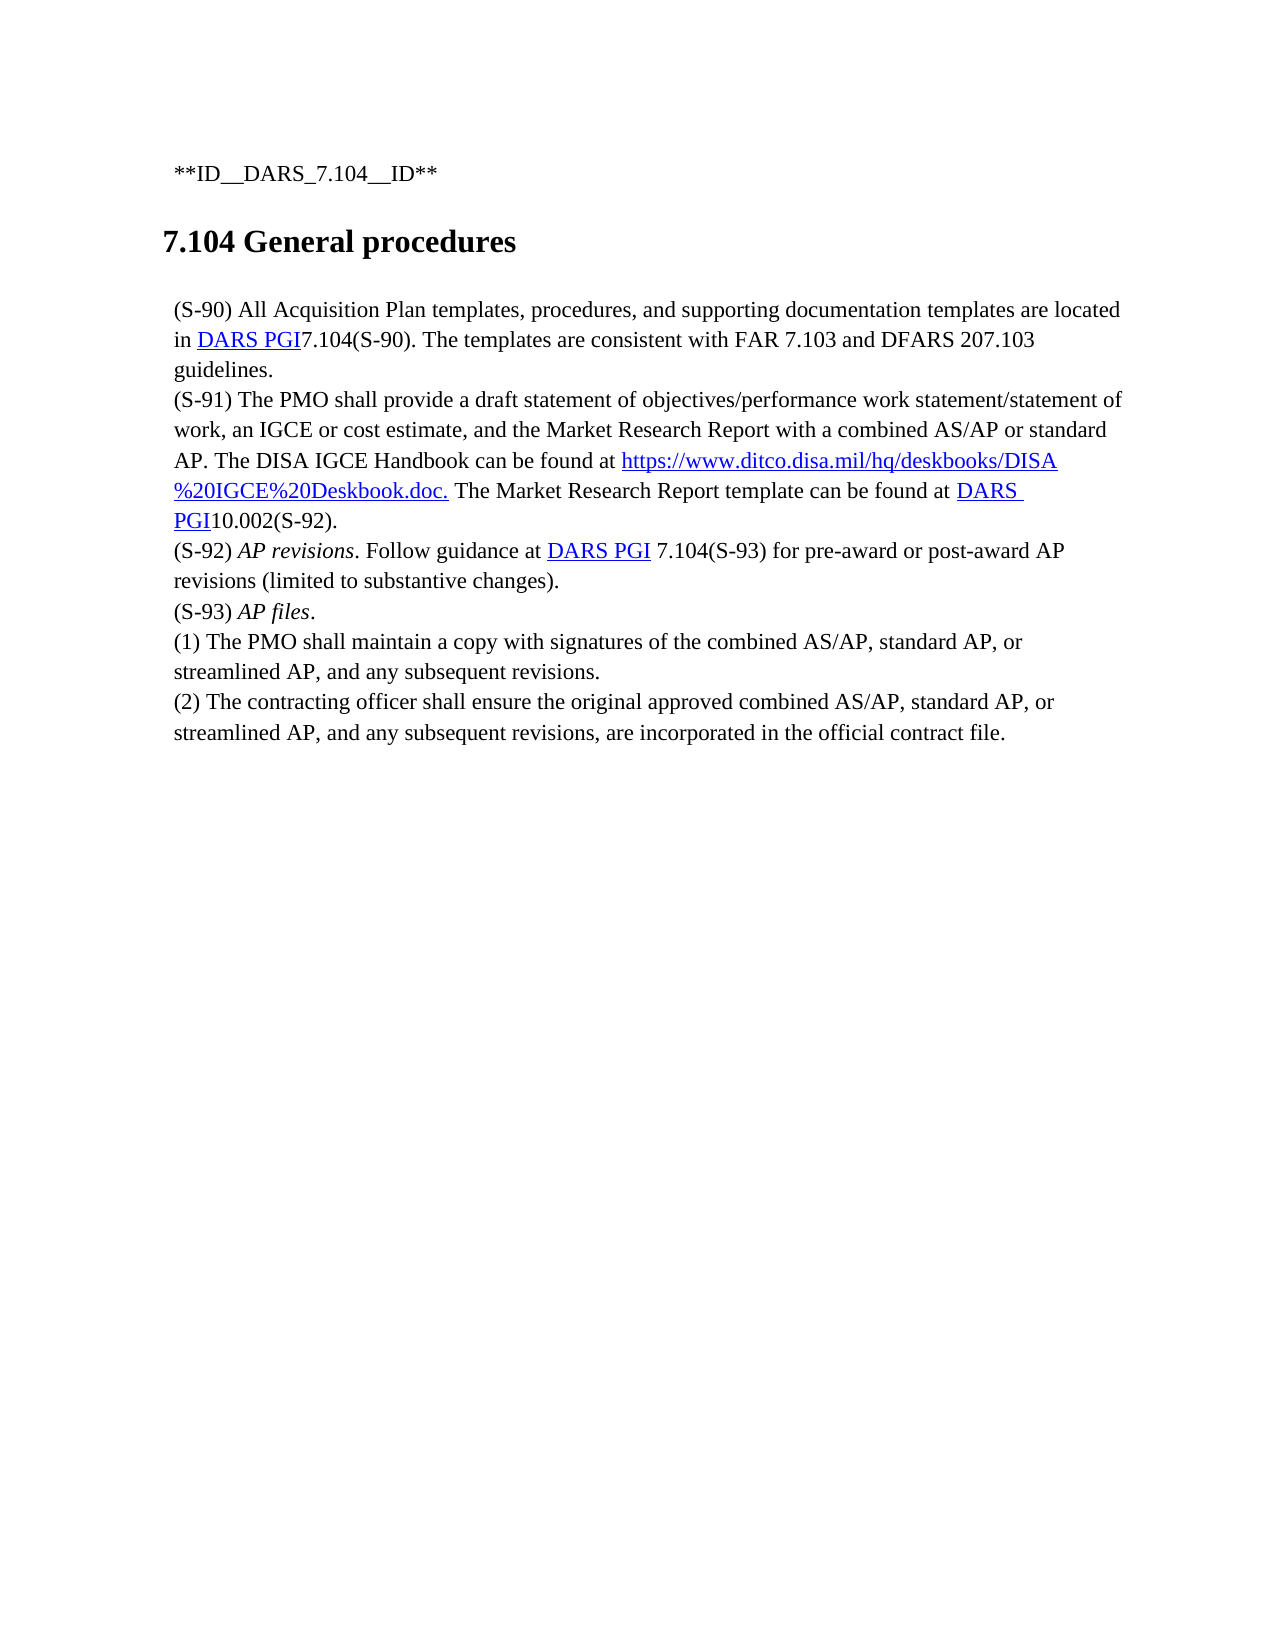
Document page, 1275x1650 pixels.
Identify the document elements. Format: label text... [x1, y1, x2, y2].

text (2) The contracting officer shall ensure the original approved combined AS/AP, standard AP, or streamlined AP, and any subsequent revisions, are incorporated in the official contract file. [163, 678, 1135, 755]
text (S-90) All Acquisition Plan templates, procedures, and supporting documentation templates are located in DARS PGI7.104(S-90). The templates are consistent with FAR 7.103 and DFARS 207.103 guidelines. [163, 285, 1135, 376]
text (1) The PMO shall maintain a copy with signatures of the combined AS/AP, standard AP, or streamlined AP, and any subsequent revisions. [163, 617, 1135, 678]
text (S-91) The PMO shall provide a draft statement of objectives/performance work statement/statement of work, an IGCE or cost estimate, and the Market Research Report with a combined AS/AP or standard AP. The DISA IGCE Handbook can be found at https://www.ditco.disa.mil/hq/deskbooks/DISA%20IGCE%20Deskbook.doc. The Market Research Report template can be found at DARS PGI10.002(S-92). [163, 376, 1135, 527]
subtitle 7.104 General procedures [162, 222, 1125, 259]
text **ID__DARS_7.104__ID** [163, 150, 1135, 197]
text (S-93) AP files. [163, 587, 1135, 617]
text (S-92) AP revisions. Follow guidance at DARS PGI 7.104(S-93) for pre-award or post-award AP revisions (limited to substantive changes). [163, 527, 1135, 587]
